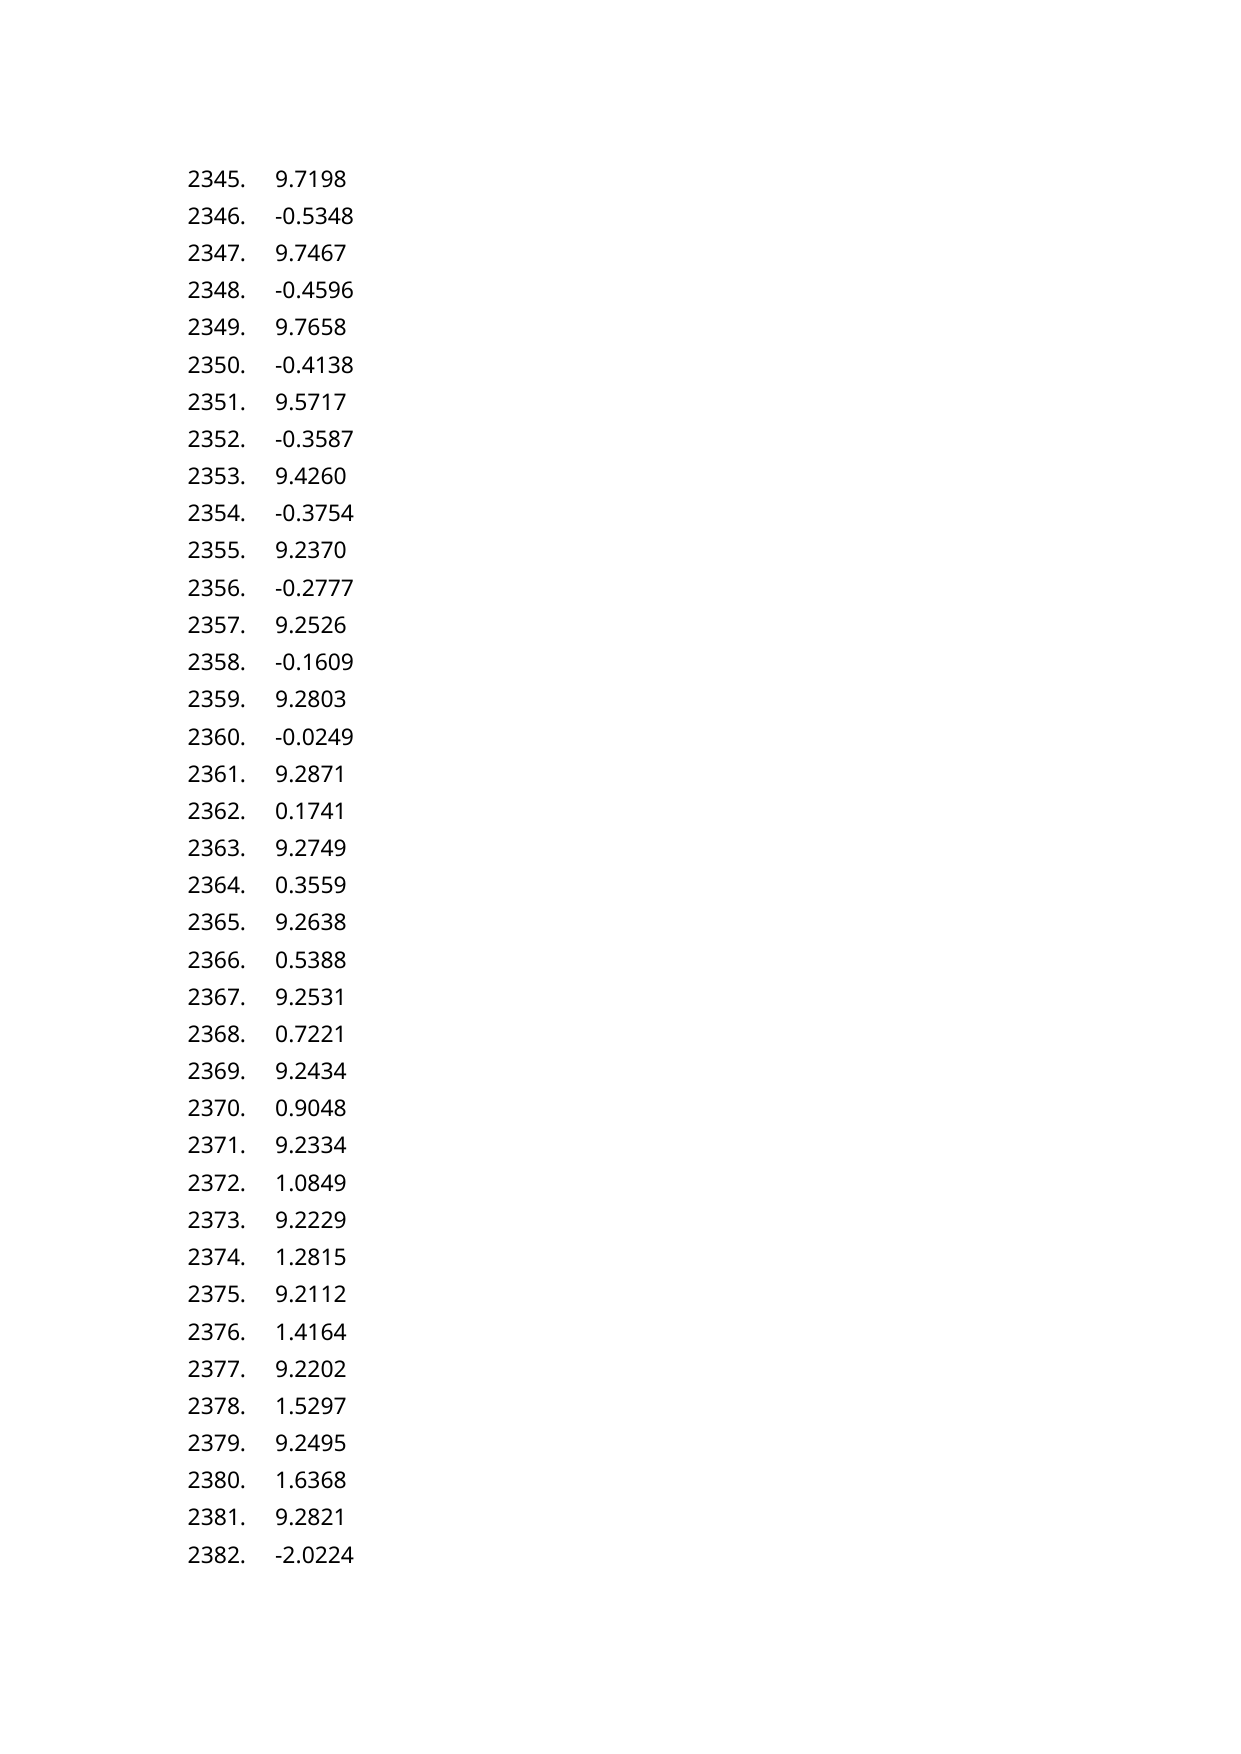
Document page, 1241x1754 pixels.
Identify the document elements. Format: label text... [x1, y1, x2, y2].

list 9.4260 [187, 459, 1053, 492]
list 9.7658 [187, 311, 1053, 343]
list 9.2803 [187, 683, 1053, 715]
list 9.5717 [187, 385, 1053, 418]
list 9.7198 [187, 162, 1053, 194]
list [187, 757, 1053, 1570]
list 9.7467 [187, 236, 1053, 269]
list 9.2526 [187, 608, 1053, 641]
list 9.2370 [187, 534, 1053, 566]
list -0.3754 [187, 497, 1053, 529]
list -0.0249 [187, 720, 1053, 752]
list -0.4138 [187, 348, 1053, 380]
list -0.1609 [187, 645, 1053, 678]
list -0.4596 [187, 273, 1053, 306]
list -0.2777 [187, 571, 1053, 603]
list -0.5348 [187, 199, 1053, 232]
list -0.3587 [187, 422, 1053, 455]
